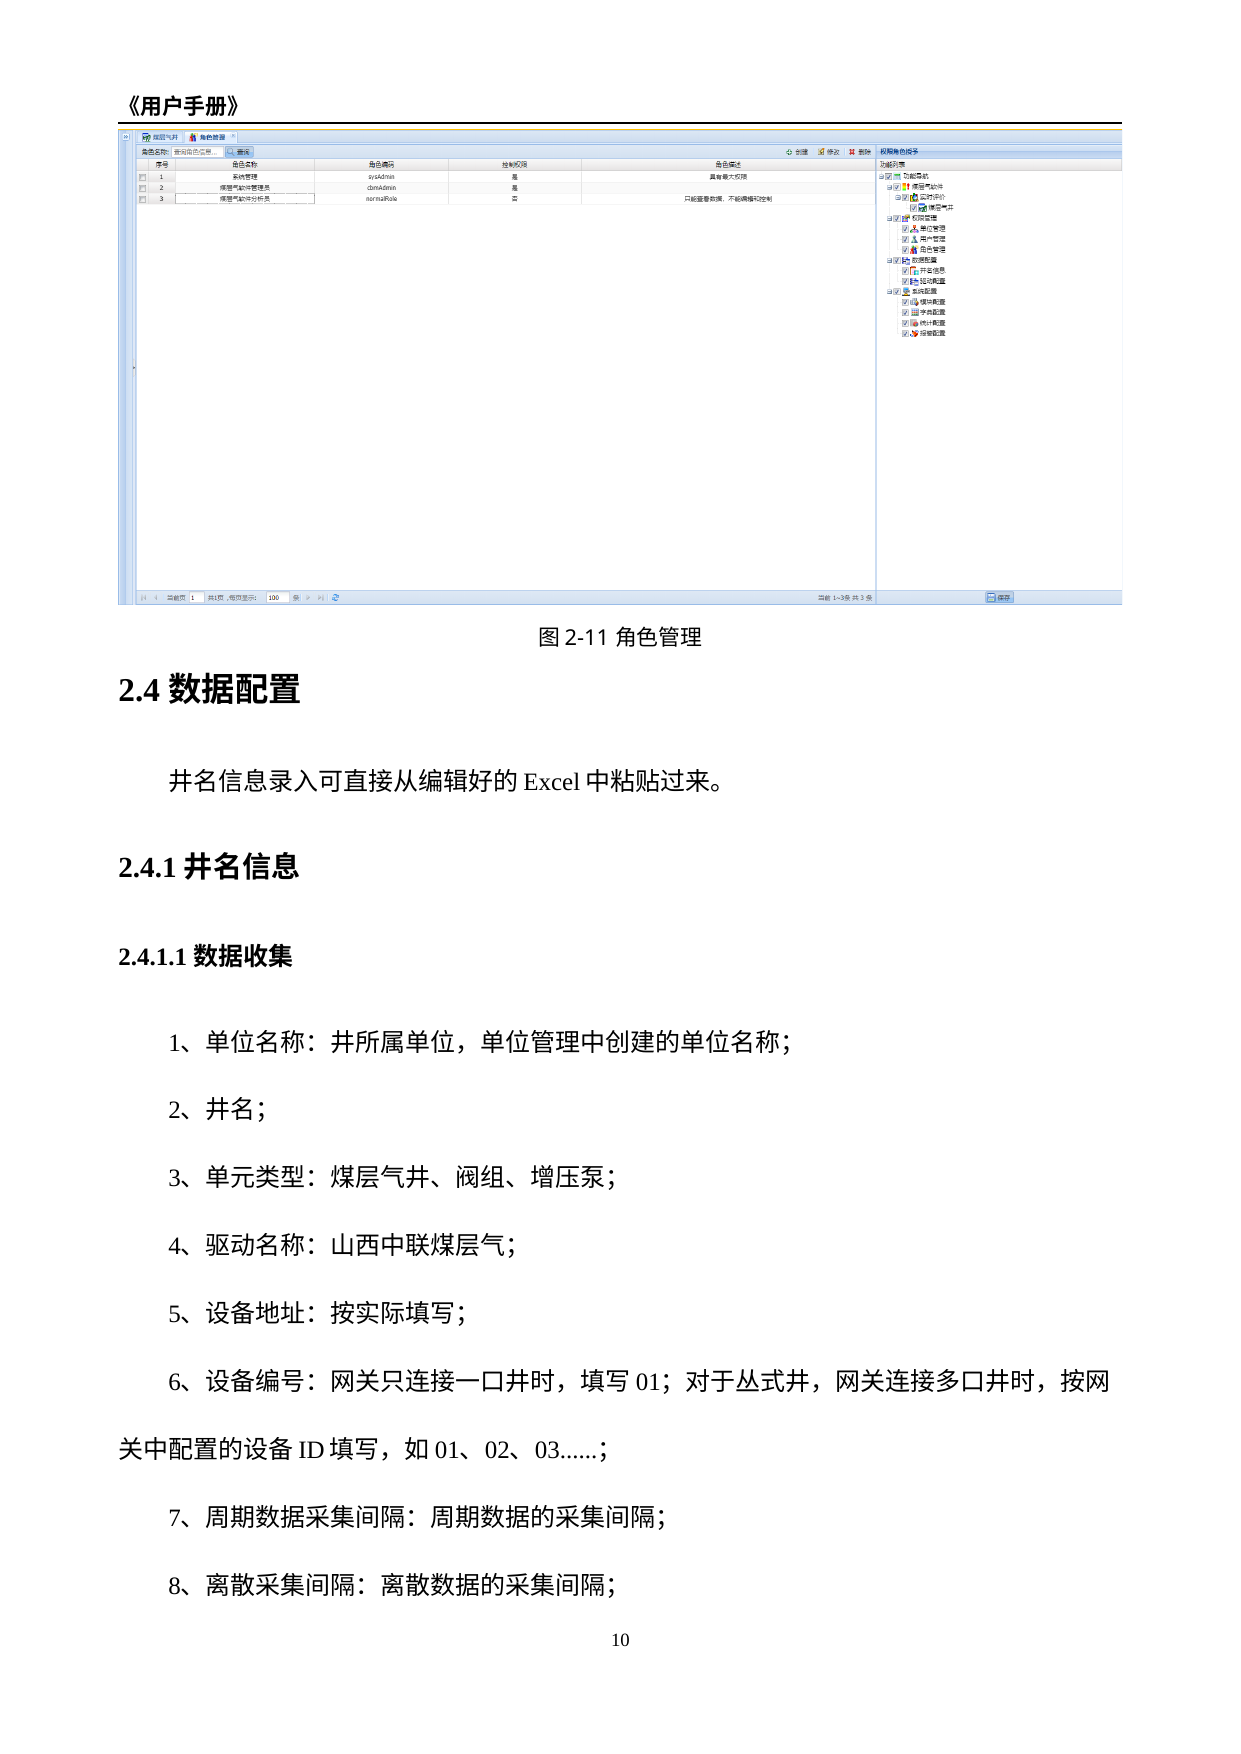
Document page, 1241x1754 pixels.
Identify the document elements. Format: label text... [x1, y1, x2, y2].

text 3、单元类型：煤层气井、阀组、增压泵； [118, 1142, 1122, 1210]
picture [118, 129, 1123, 605]
subtitle 2.4.1 井名信息 [118, 831, 1122, 899]
text 2、井名； [118, 1074, 1122, 1142]
text 7、周期数据采集间隔：周期数据的采集间隔； [118, 1482, 1122, 1549]
text 5、设备地址：按实际填写； [118, 1278, 1122, 1346]
text 图2-11 角色管理 [118, 619, 1122, 653]
text 8、离散采集间隔：离散数据的采集间隔； [118, 1549, 1122, 1617]
text 1、单位名称：井所属单位，单位管理中创建的单位名称； [118, 1006, 1122, 1074]
text 4、驱动名称：山西中联煤层气； [118, 1210, 1122, 1278]
subtitle 2.4.1.1 数据收集 [118, 920, 1122, 988]
subtitle 2.4 数据配置 [118, 653, 1122, 721]
text 井名信息录入可直接从编辑好的Excel中粘贴过来。 [118, 745, 1122, 813]
text 6、设备编号：网关只连接一口井时，填写01；对于丛式井，网关连接多口井时，按网关中配置的设备ID填写，如01、02、03......； [118, 1346, 1122, 1482]
